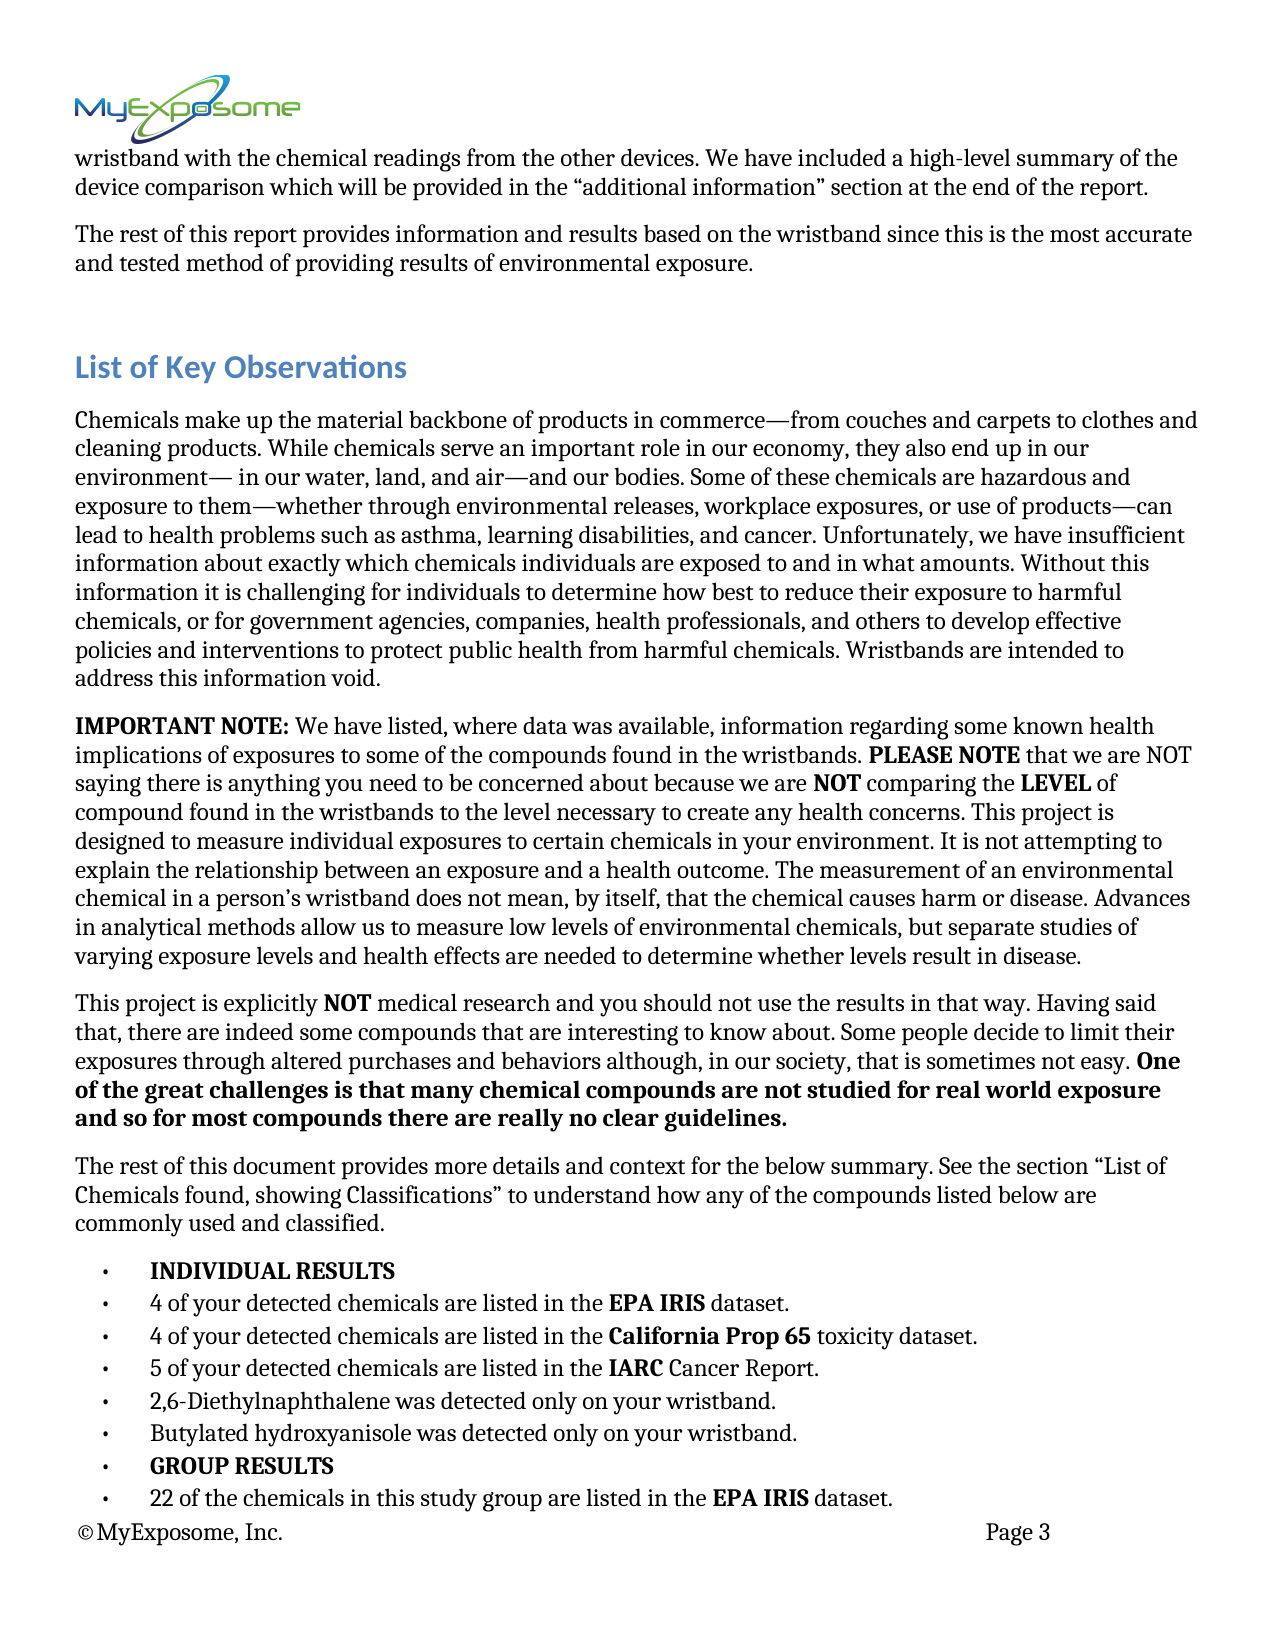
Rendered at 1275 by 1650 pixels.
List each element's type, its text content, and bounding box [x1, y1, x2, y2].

subtitle List of Key Observations [75, 346, 1200, 387]
list INDIVIDUAL RESULTS [100, 1257, 1200, 1286]
text Chemicals make up the material backbone of products in commerce—from couches and carpets to clothes and cleaning products. While chemicals serve an important role in our economy, they also end up in our environment— in our water, land, and air—and our bodies. Some of these chemicals are hazardous and exposure to them—whether through environmental releases, workplace exposures, or use of products—can lead to health problems such as asthma, learning disabilities, and cancer. Unfortunately, we have insufficient information about exactly which chemicals individuals are exposed to and in what amounts. Without this information it is challenging for individuals to determine how best to reduce their exposure to harmful chemicals, or for government agencies, companies, health professionals, and others to develop effective policies and interventions to protect public health from harmful chemicals. Wristbands are intended to address this information void. [75, 406, 1200, 693]
list 5 of your detected chemicals are listed in the IARC Cancer Report. [100, 1354, 1200, 1383]
list Butylated hydroxyanisole was detected only on your wristband. [100, 1419, 1200, 1448]
list 2,6-Diethylnaphthalene was detected only on your wristband. [100, 1387, 1200, 1416]
text IMPORTANT NOTE: We have listed, where data was available, information regarding some known health implications of exposures to some of the compounds found in the wristbands. PLEASE NOTE that we are NOT saying there is anything you need to be concerned about because we are NOT comparing the LEVEL of compound found in the wristbands to the level necessary to create any health concerns. This project is designed to measure individual exposures to certain chemicals in your environment. It is not attempting to explain the relationship between an exposure and a health outcome. The measurement of an environmental chemical in a person’s wristband does not mean, by itself, that the chemical causes harm or disease. Advances in analytical methods allow us to measure low levels of environmental chemicals, but separate studies of varying exposure levels and health effects are needed to determine whether levels result in disease. [75, 712, 1200, 971]
list 22 of the chemicals in this study group are listed in the EPA IRIS dataset. [100, 1484, 1200, 1513]
list GROUP RESULTS [100, 1452, 1200, 1481]
text The rest of this report provides information and results based on the wristband since this is the most accurate and tested method of providing results of environmental exposure. [75, 220, 1200, 278]
list 4 of your detected chemicals are listed in the California Prop 65 toxicity dataset. [100, 1322, 1200, 1351]
picture [75, 75, 300, 144]
text This project is explicitly NOT medical research and you should not use the results in that way. Having said that, there are indeed some compounds that are interesting to know about. Some people decide to limit their exposures through altered purchases and behaviors although, in our society, that is sometimes not easy. One of the great challenges is that many chemical compounds are not studied for real world exposure and so for most compounds there are really no clear guidelines. [75, 989, 1200, 1133]
text The rest of this document provides more details and context for the below summary. See the section “List of Chemicals found, showing Classifications” to understand how any of the compounds listed below are commonly used and classified. [75, 1152, 1200, 1238]
list 4 of your detected chemicals are listed in the EPA IRIS dataset. [100, 1289, 1200, 1318]
